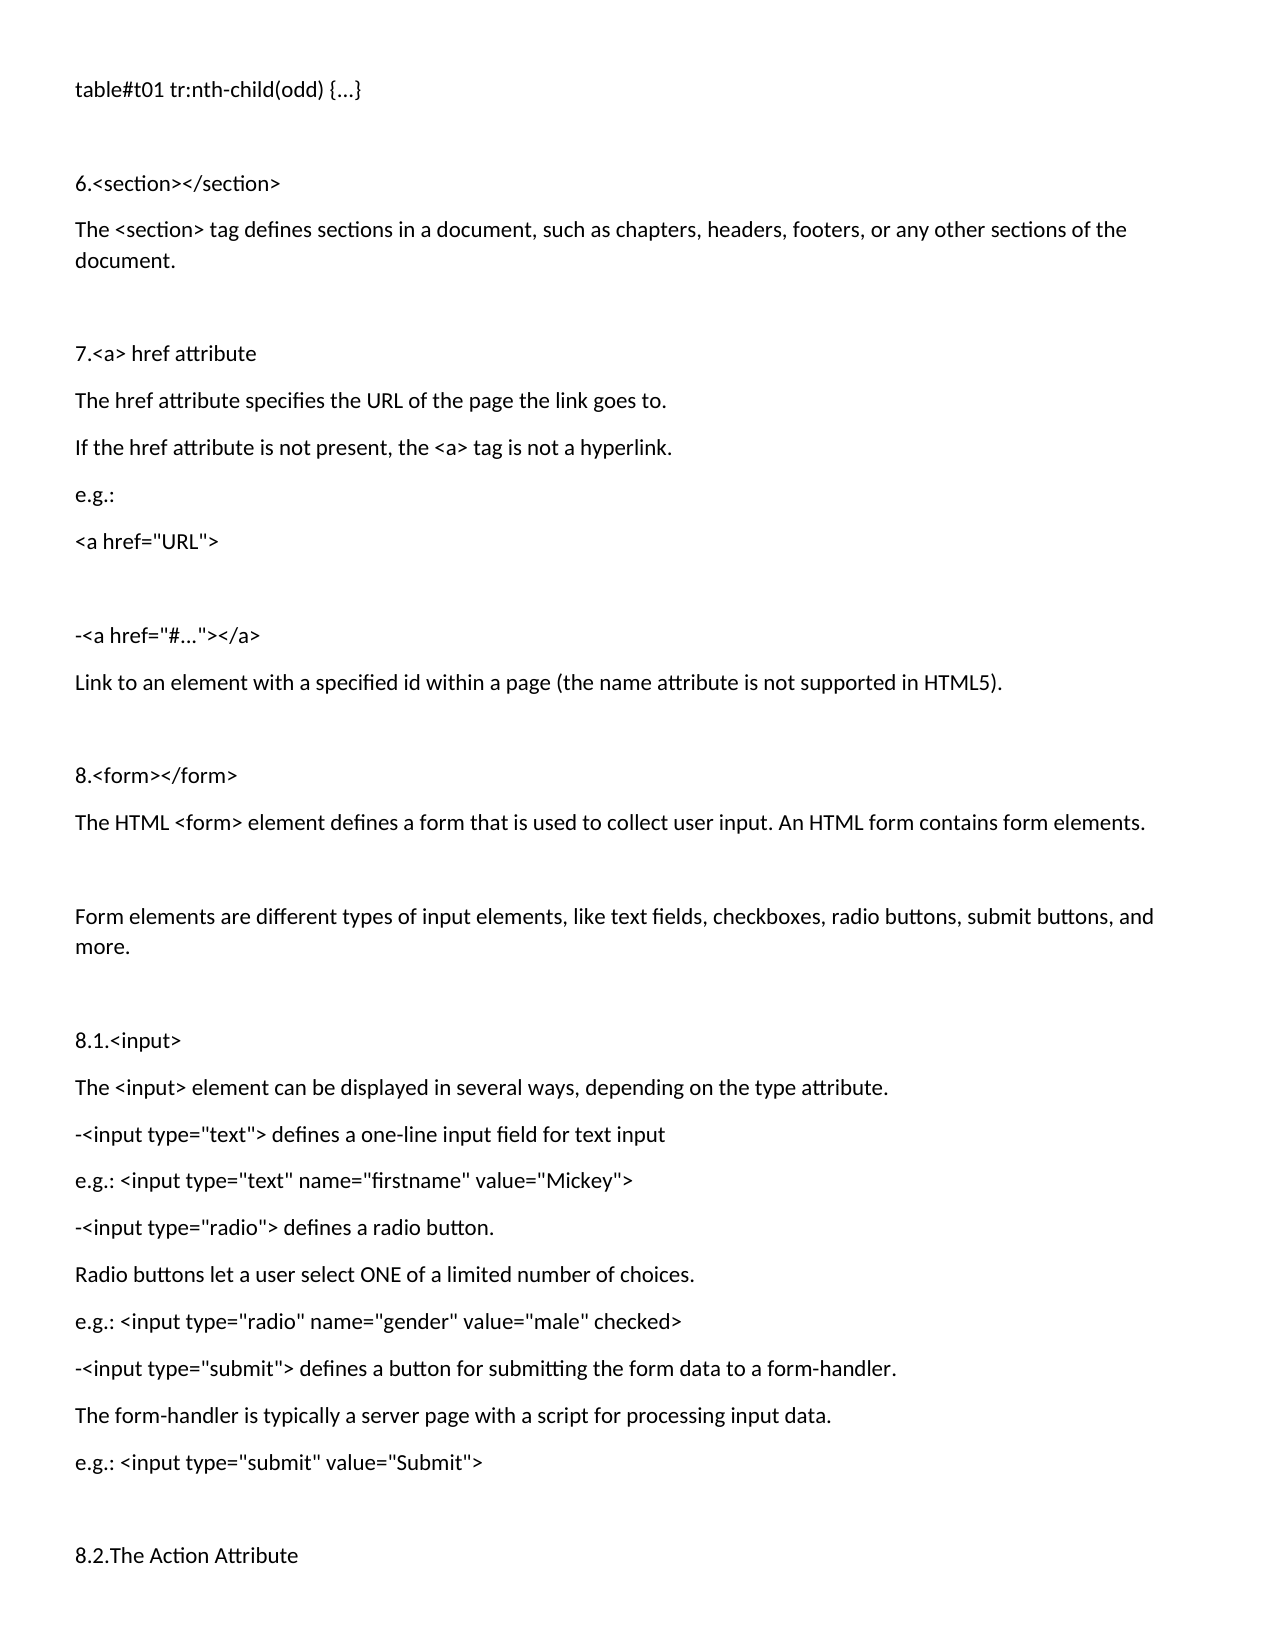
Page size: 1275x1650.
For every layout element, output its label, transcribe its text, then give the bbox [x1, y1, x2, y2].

text e.g.: <input type="text" name="firstname" value="Mickey"> [75, 1167, 1200, 1195]
text If the href attribute is not present, the <a> tag is not a hyperlink. [75, 433, 1200, 461]
text Form elements are different types of input elements, like text fields, checkboxes, radio buttons, submit buttons, and more. [75, 902, 1200, 960]
text The href attribute specifies the URL of the page the link goes to. [75, 386, 1200, 414]
text Radio buttons let a user select ONE of a limited number of choices. [75, 1260, 1200, 1288]
text -<input type="submit"> defines a button for submitting the form data to a form-handler. [75, 1354, 1200, 1382]
text The HTML <form> element defines a form that is used to collect user input. An HTML form contains form elements. [75, 808, 1200, 836]
text e.g.: <input type="submit" value="Submit"> [75, 1448, 1200, 1476]
text 8.2.The Action Attribute [75, 1542, 1200, 1570]
text 8.1.<input> [75, 1026, 1200, 1054]
text Link to an element with a specified id within a page (the name attribute is not supported in HTML5). [75, 668, 1200, 696]
text The <section> tag defines sections in a document, such as chapters, headers, footers, or any other sections of the document. [75, 216, 1200, 274]
text <a href="URL"> [75, 527, 1200, 555]
text -<a href="#..."></a> [75, 621, 1200, 649]
text -<input type="text"> defines a one-line input field for text input [75, 1120, 1200, 1148]
text The form-handler is typically a server page with a script for processing input data. [75, 1401, 1200, 1429]
text 6.<section></section> [75, 169, 1200, 197]
text 8.<form></form> [75, 761, 1200, 789]
text e.g.: [75, 480, 1200, 508]
text The <input> element can be displayed in several ways, depending on the type attribute. [75, 1073, 1200, 1101]
text -<input type="radio"> defines a radio button. [75, 1213, 1200, 1242]
text table#t01 tr:nth-child(odd) {...} [75, 75, 1200, 103]
text 7.<a> href attribute [75, 339, 1200, 368]
text e.g.: <input type="radio" name="gender" value="male" checked> [75, 1307, 1200, 1335]
